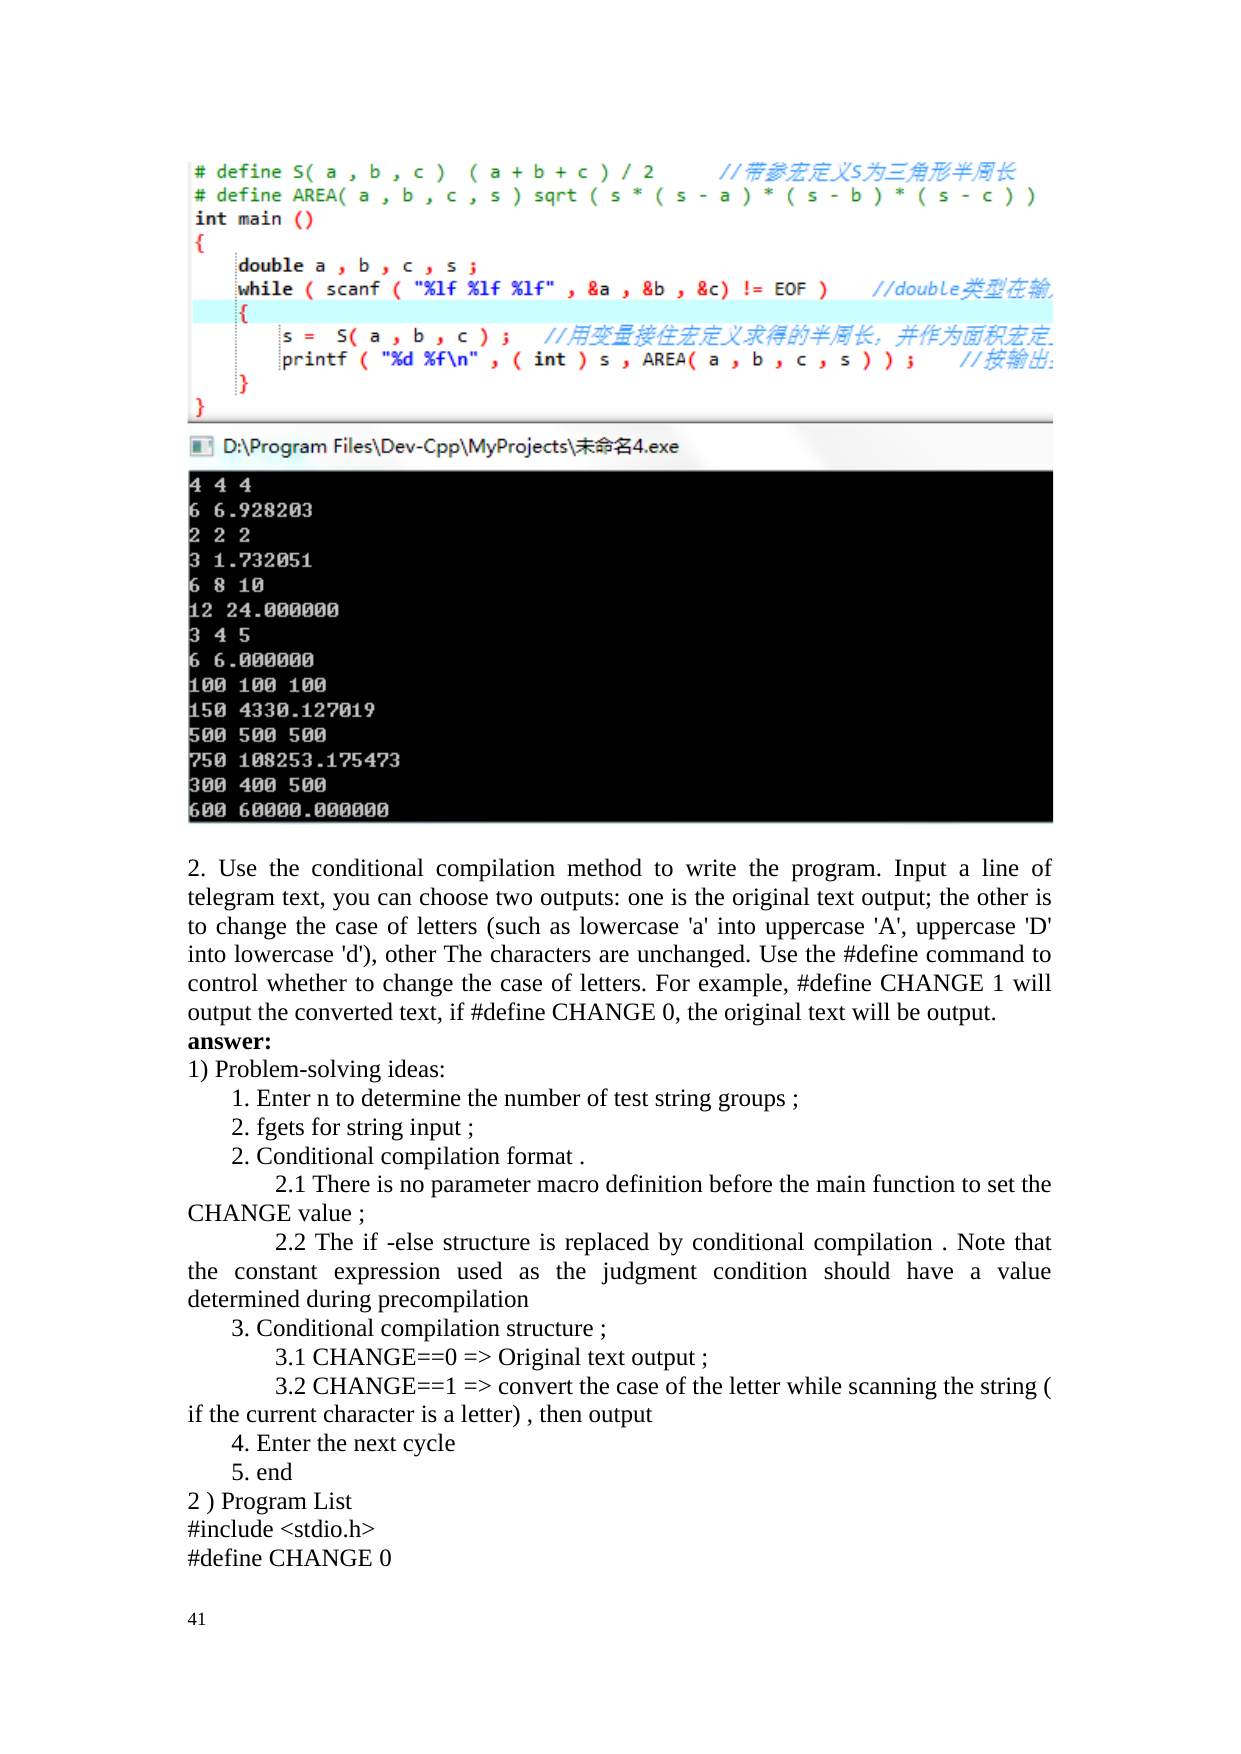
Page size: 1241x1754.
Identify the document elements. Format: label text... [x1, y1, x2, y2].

text 4. Enter the next cycle [187, 1428, 1053, 1457]
text answer: [187, 1026, 1053, 1054]
text 2. Use the conditional compilation method to write the program. Input a line of telegram text, you can choose two outputs: one is the original text output; the other is to change the case of letters (such as lowercase 'a' into uppercase 'A', uppercase 'D' into lowercase 'd'), other The characters are unchanged. Use the #define command to control whether to change the case of letters. For example, #define CHANGE 1 will output the converted text, if #define CHANGE 0, the original text will be output. [187, 853, 1053, 1026]
text 3.1 CHANGE==0 => Original text output ; [187, 1342, 1053, 1371]
text 2.2 The if -else structure is replaced by conditional compilation . Note that the constant expression used as the judgment condition should have a value determined during precompilation [187, 1227, 1053, 1313]
text 1. Enter n to determine the number of test string groups ; [187, 1083, 1053, 1112]
text 3.2 CHANGE==1 => convert the case of the letter while scanning the string ( if the current character is a letter) , then output [187, 1371, 1053, 1428]
text #define CHANGE 0 [187, 1543, 1053, 1572]
text #include <stdio.h> [187, 1514, 1053, 1543]
text 2. fgets for string input ; [187, 1112, 1053, 1141]
text 2.1 There is no parameter macro definition before the main function to set the CHANGE value ; [187, 1169, 1053, 1227]
text 2. Conditional compilation format . [187, 1141, 1053, 1169]
picture [187, 162, 1054, 825]
text 5. end [187, 1457, 1053, 1486]
text 1) Problem-solving ideas: [187, 1054, 1053, 1083]
text 3. Conditional compilation structure ; [187, 1313, 1053, 1342]
text 2 ) Program List [187, 1486, 1053, 1514]
